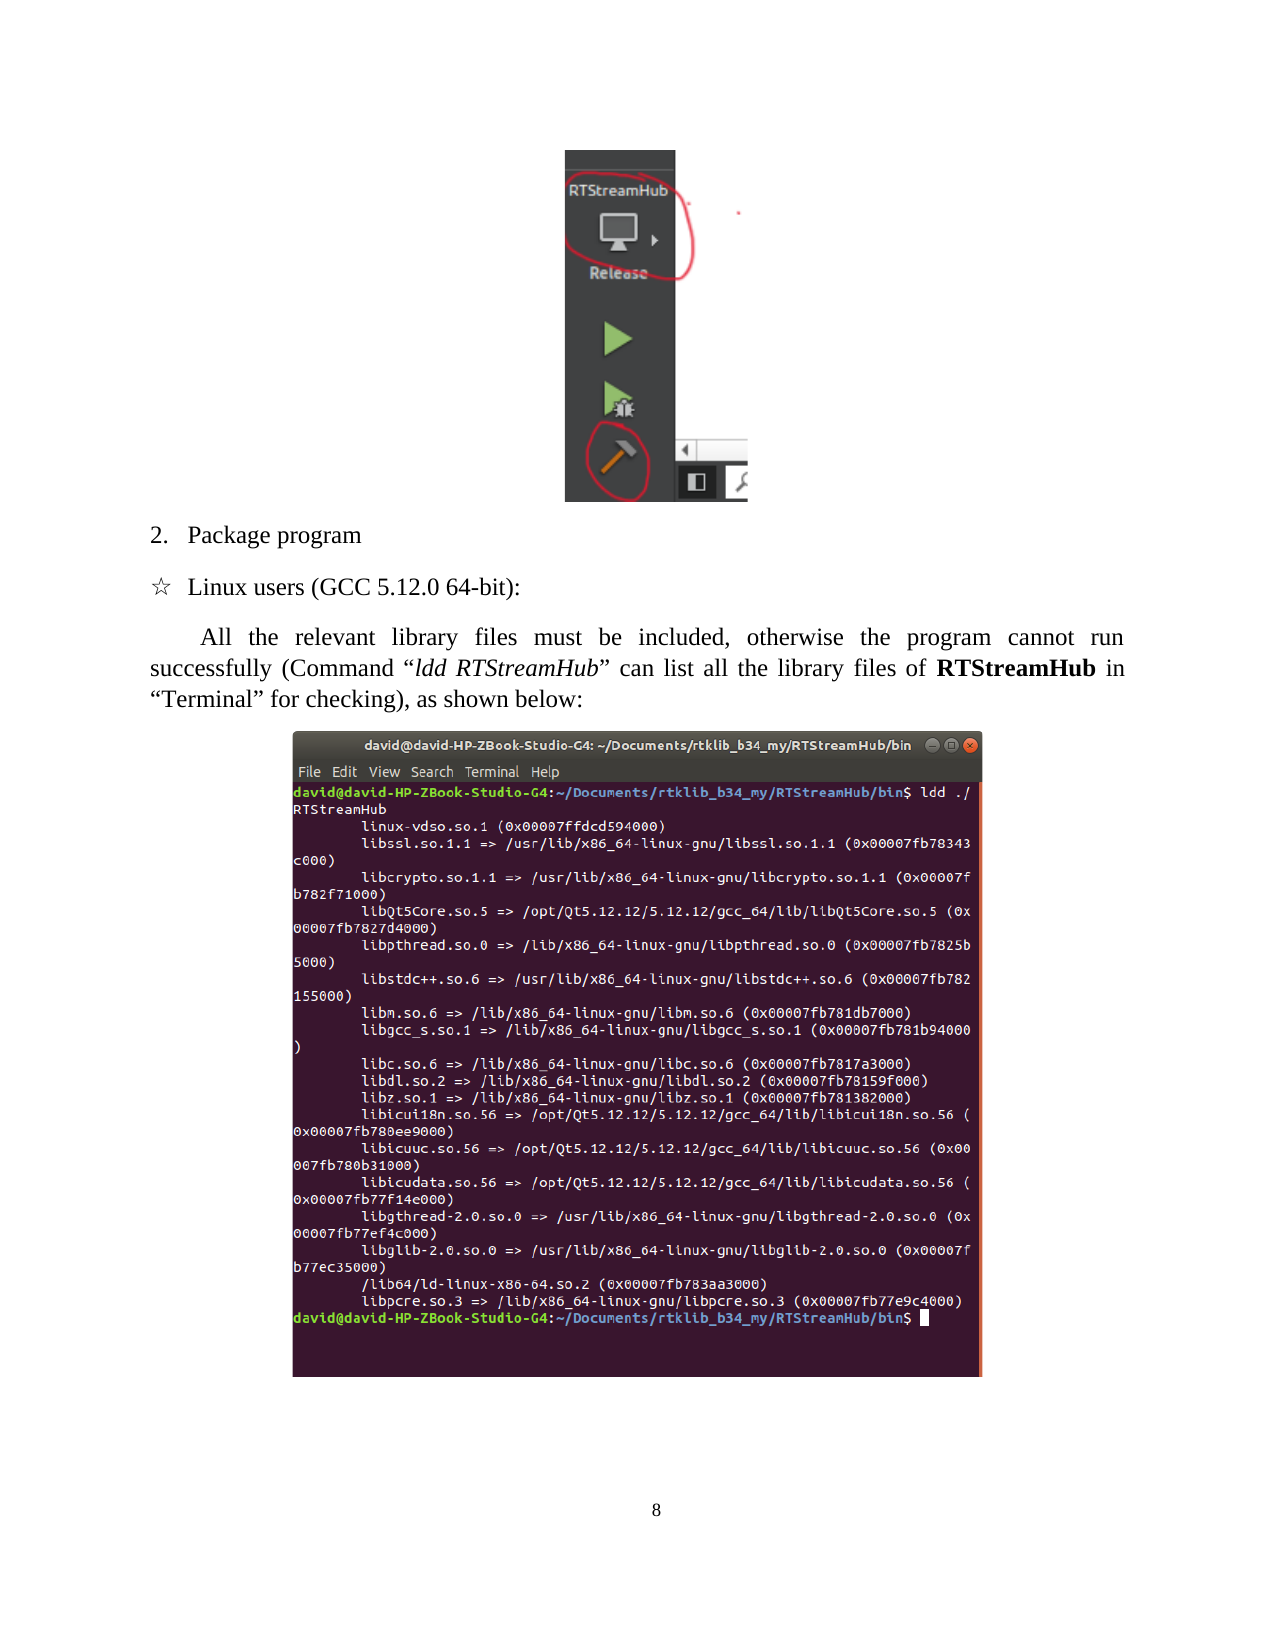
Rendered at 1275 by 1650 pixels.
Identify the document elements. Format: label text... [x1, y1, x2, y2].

text All the relevant library files must be included, otherwise the program cannot run successfully (Command “ldd RTStreamHub” can list all the library files of RTStreamHub in “Terminal” for checking), as shown below: [150, 622, 1125, 712]
picture [292, 731, 983, 1377]
picture [564, 150, 748, 502]
list Linux users (GCC 5.12.0 64-bit): [150, 568, 1125, 602]
list Package program [150, 521, 1125, 549]
